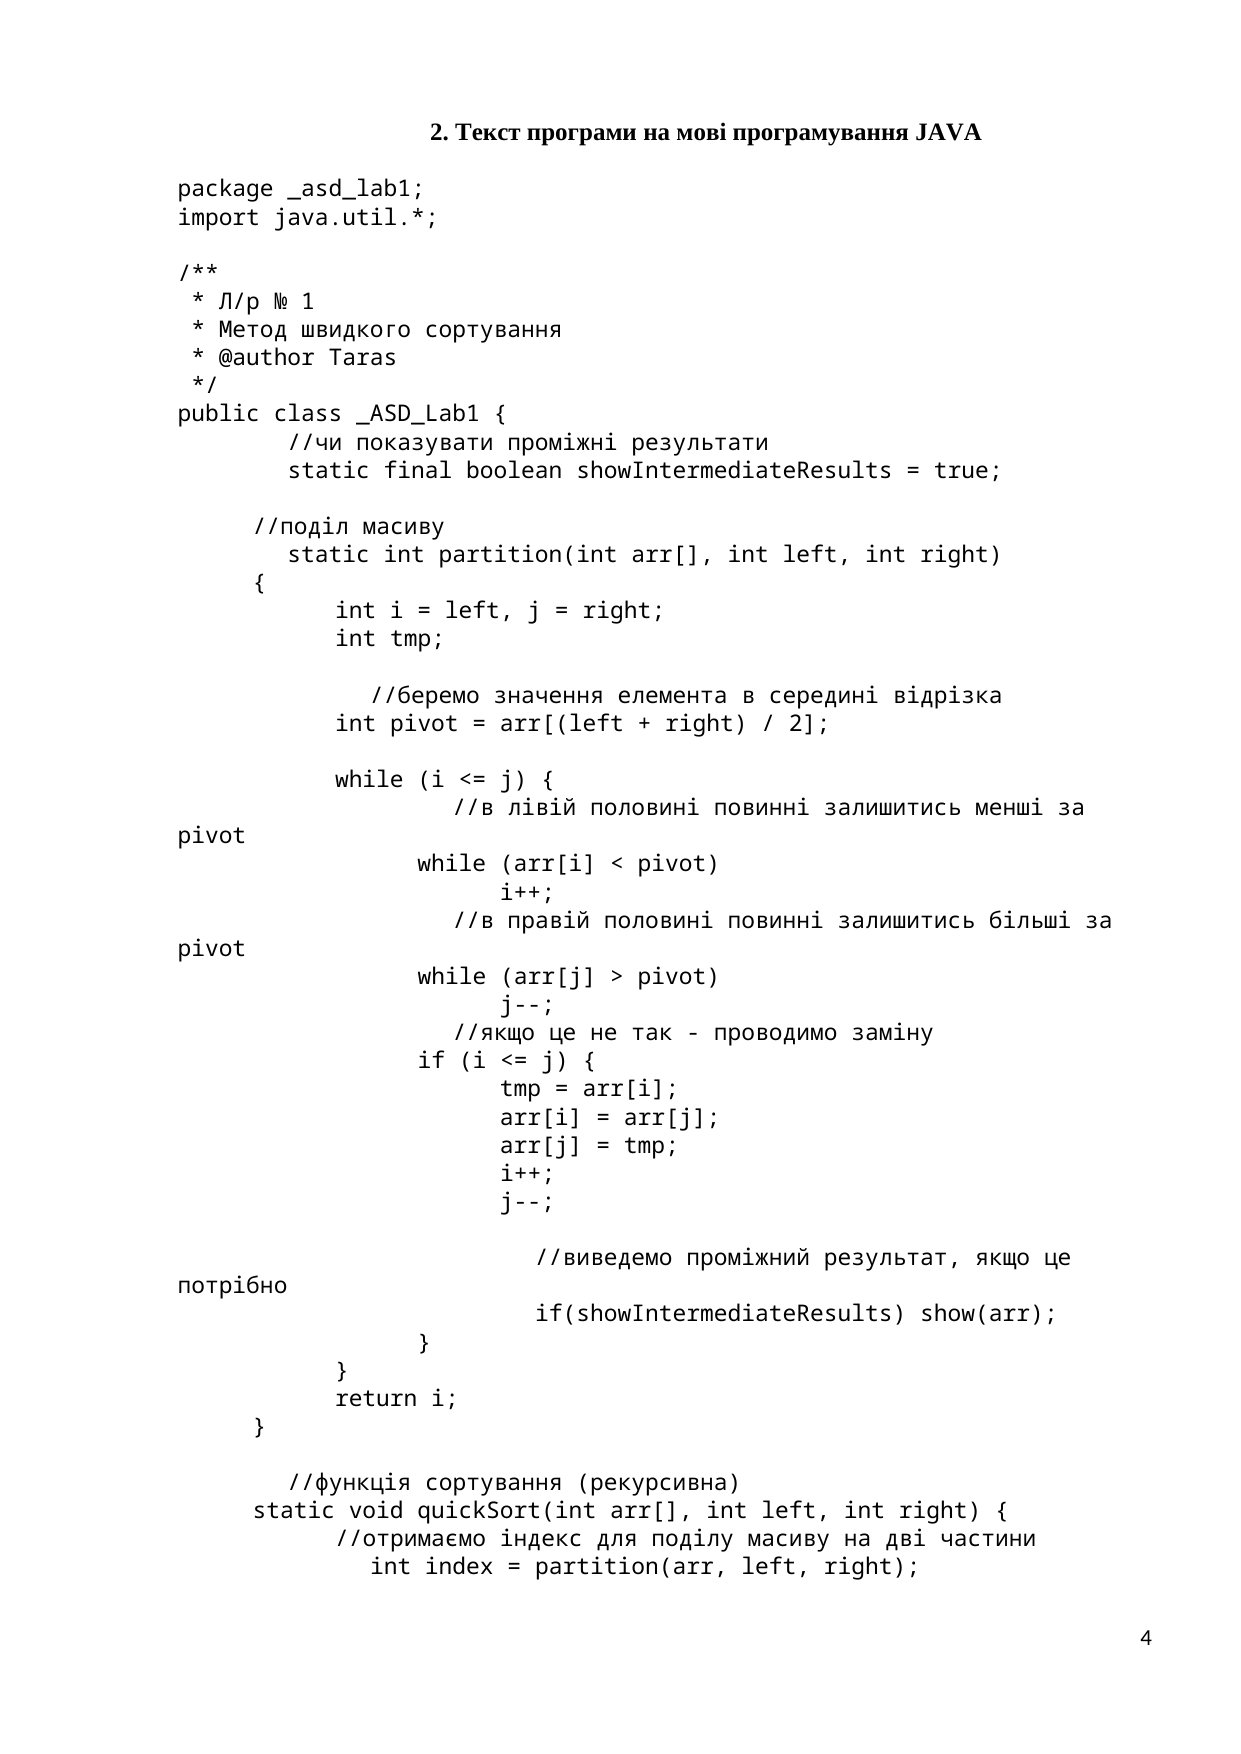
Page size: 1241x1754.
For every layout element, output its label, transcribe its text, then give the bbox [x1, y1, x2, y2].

text //отримаємо індекс для поділу масиву на дві частини [177, 1524, 1159, 1552]
text while (i <= j) { [177, 765, 1159, 793]
text //в правій половині повинні залишитись більші за pivot [177, 906, 1159, 962]
text int index = partition(arr, left, right); [177, 1552, 1159, 1580]
text } [177, 1327, 1159, 1356]
text arr[j] = tmp; [177, 1131, 1159, 1159]
text */ [177, 371, 1159, 399]
text //беремо значення елемента в середині відрізка [177, 681, 1159, 709]
text static void quickSort(int arr[], int left, int right) { [177, 1496, 1159, 1524]
text arr[i] = arr[j]; [177, 1102, 1159, 1131]
text //виведемо проміжний результат, якщо це потрібно [177, 1243, 1159, 1299]
text int pivot = arr[(left + right) / 2]; [177, 709, 1159, 737]
text public class _ASD_Lab1 { [177, 399, 1159, 427]
text i++; [177, 1159, 1159, 1187]
text } [177, 1356, 1159, 1384]
text static int partition(int arr[], int left, int right) [177, 540, 1159, 568]
text tmp = arr[i]; [177, 1074, 1159, 1102]
text { [177, 568, 1159, 596]
text return i; [177, 1384, 1159, 1412]
text /** [177, 259, 1159, 287]
text //чи показувати проміжні результати [177, 427, 1159, 456]
text package _asd_lab1; [177, 174, 1159, 202]
text j--; [177, 990, 1159, 1018]
text * Л/р № 1 [177, 287, 1159, 315]
text while (arr[i] < pivot) [177, 849, 1159, 877]
text static final boolean showIntermediateResults = true; [177, 456, 1159, 484]
text * Метод швидкого сортування [177, 315, 1159, 343]
text int tmp; [177, 624, 1159, 652]
text int i = left, j = right; [177, 596, 1159, 624]
text import java.util.*; [177, 202, 1159, 231]
text j--; [177, 1187, 1159, 1215]
text } [177, 1412, 1159, 1440]
text //функція сортування (рекурсивна) [177, 1468, 1159, 1496]
text i++; [177, 877, 1159, 906]
text while (arr[j] > pivot) [177, 962, 1159, 990]
text 2. Текст програми на мові програмування JAVA [177, 118, 1159, 146]
text //в лівій половині повинні залишитись менші за pivot [177, 793, 1159, 849]
text if(showIntermediateResults) show(arr); [177, 1299, 1159, 1327]
text if (i <= j) { [177, 1046, 1159, 1074]
text * @author Taras [177, 343, 1159, 371]
text //поділ масиву [177, 512, 1159, 540]
text //якщо це не так - проводимо заміну [177, 1018, 1159, 1046]
